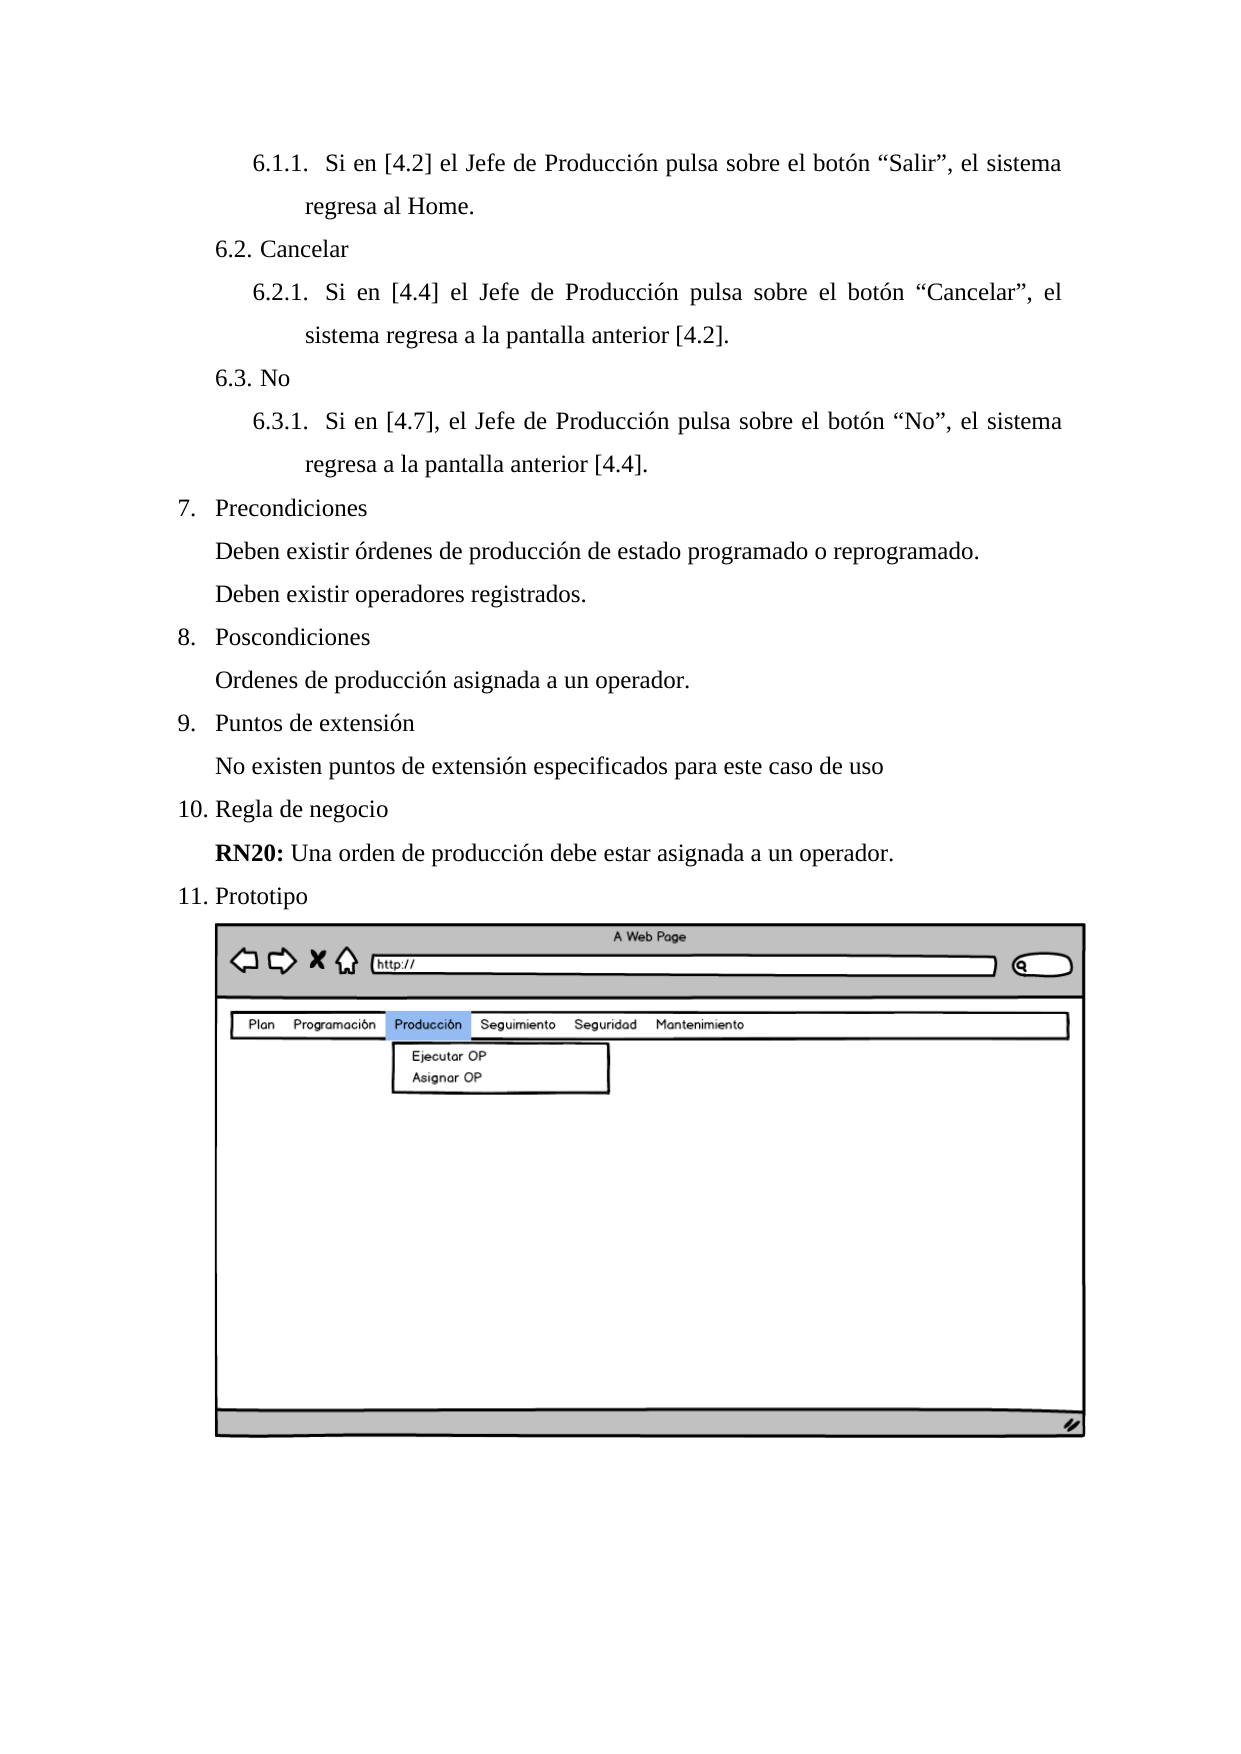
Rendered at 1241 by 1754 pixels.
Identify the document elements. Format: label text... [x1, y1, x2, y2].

list No [215, 363, 1063, 392]
list Precondiciones [177, 493, 1063, 521]
list Prototipo [177, 881, 1063, 909]
text Ordenes de producción asignada a un operador. [215, 665, 1063, 694]
text No existen puntos de extensión especificados para este caso de uso [215, 751, 1063, 780]
list Cancelar [215, 234, 1063, 263]
text RN20: Una orden de producción debe estar asignada a un operador. [215, 838, 1063, 866]
list Regla de negocio [177, 794, 1063, 823]
text Deben existir órdenes de producción de estado programado o reprogramado. [215, 536, 1063, 564]
list Si en [4.7], el Jefe de Producción pulsa sobre el botón “No”, el sistema regresa a la pantalla anterior [4.4]. [252, 406, 1063, 478]
list Si en [4.4] el Jefe de Producción pulsa sobre el botón “Cancelar”, el sistema regresa a la pantalla anterior [4.2]. [252, 277, 1063, 349]
text Deben existir operadores registrados. [215, 579, 1063, 608]
list Puntos de extensión [177, 708, 1063, 737]
list Si en [4.2] el Jefe de Producción pulsa sobre el botón “Salir”, el sistema regresa al Home. [252, 148, 1063, 219]
list Poscondiciones [177, 622, 1063, 651]
picture [214, 923, 1086, 1438]
